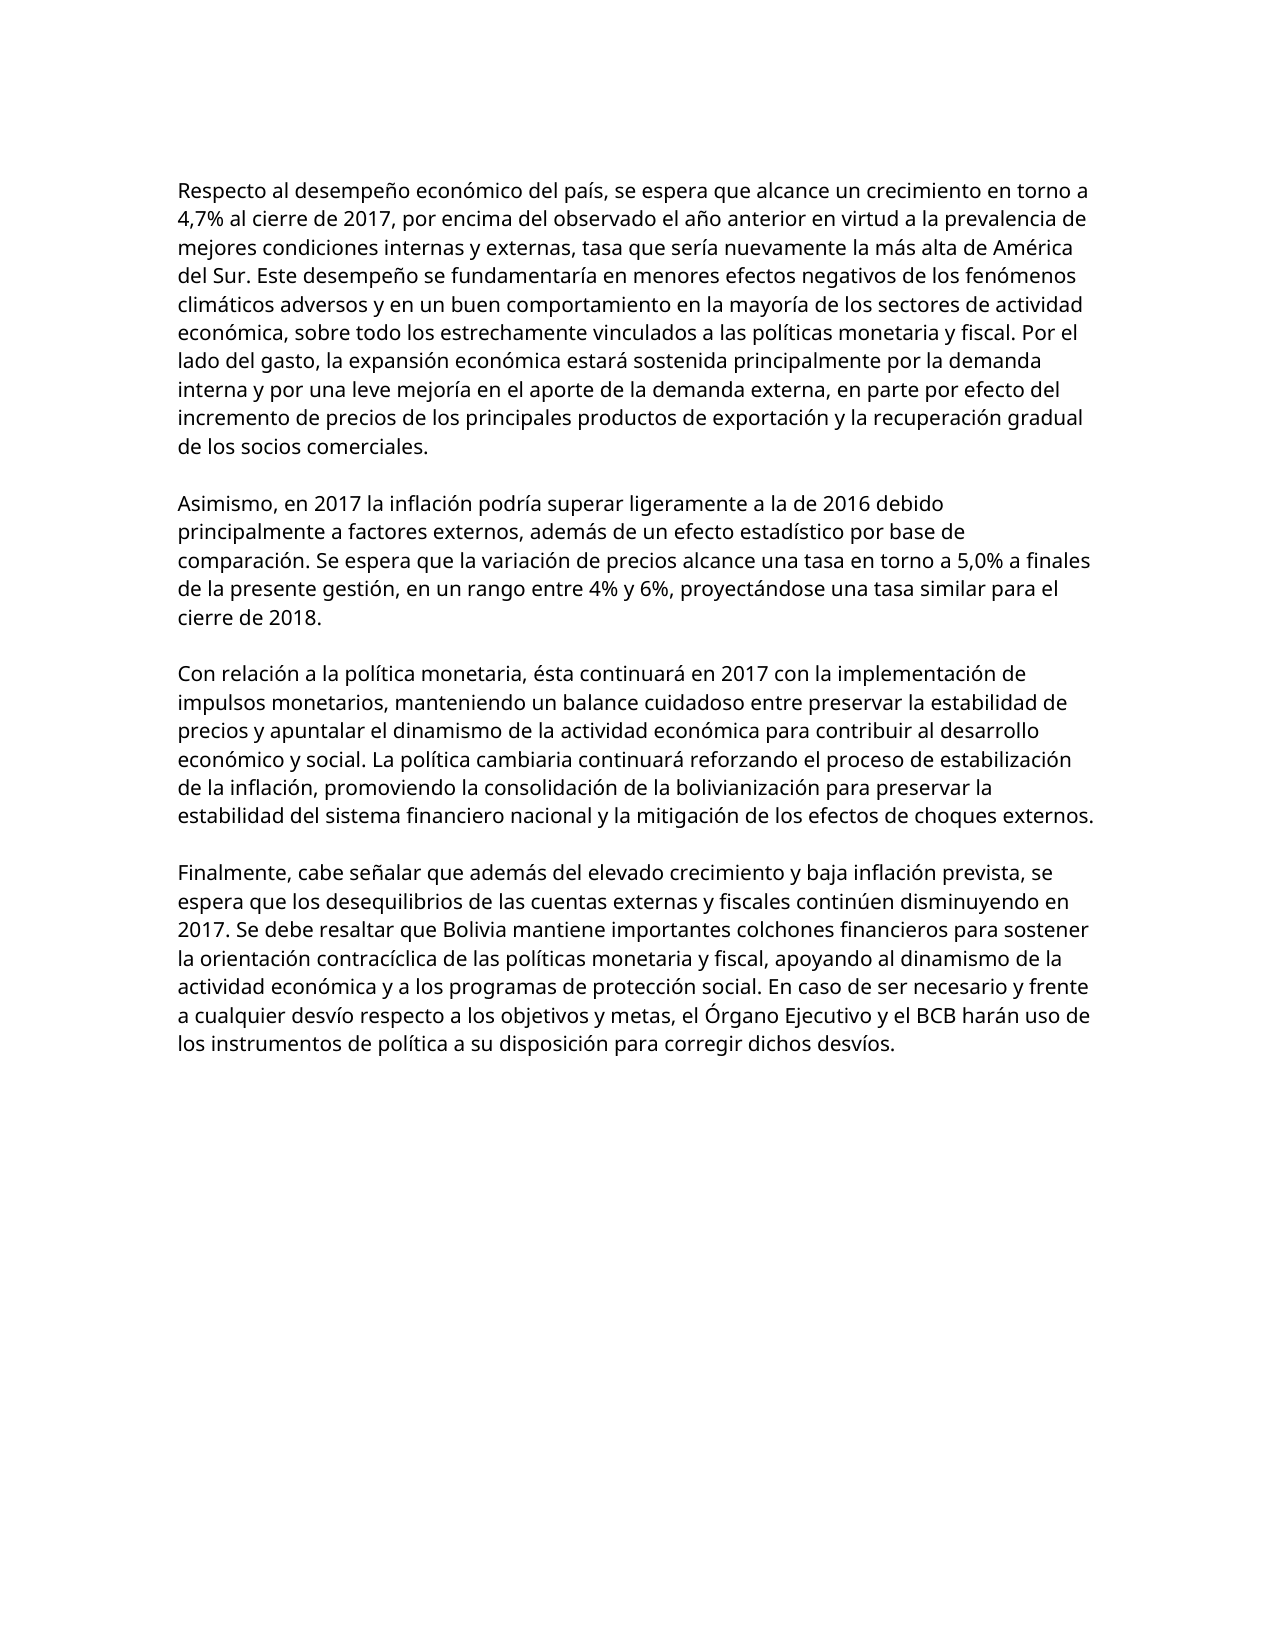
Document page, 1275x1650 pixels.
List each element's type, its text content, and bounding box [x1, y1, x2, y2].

text Finalmente, cabe señalar que además del elevado crecimiento y baja inflación prevista, se espera que los desequilibrios de las cuentas externas y fiscales continúen disminuyendo en 2017. Se debe resaltar que Bolivia mantiene importantes colchones financieros para sostener la orientación contracíclica de las políticas monetaria y fiscal, apoyando al dinamismo de la actividad económica y a los programas de protección social. En caso de ser necesario y frente a cualquier desvío respecto a los objetivos y metas, el Órgano Ejecutivo y el BCB harán uso de los instrumentos de política a su disposición para corregir dichos desvíos. [177, 858, 1098, 1058]
text Respecto al desempeño económico del país, se espera que alcance un crecimiento en torno a 4,7% al cierre de 2017, por encima del observado el año anterior en virtud a la prevalencia de mejores condiciones internas y externas, tasa que sería nuevamente la más alta de América del Sur. Este desempeño se fundamentaría en menores efectos negativos de los fenómenos climáticos adversos y en un buen comportamiento en la mayoría de los sectores de actividad económica, sobre todo los estrechamente vinculados a las políticas monetaria y fiscal. Por el lado del gasto, la expansión económica estará sostenida principalmente por la demanda interna y por una leve mejoría en el aporte de la demanda externa, en parte por efecto del incremento de precios de los principales productos de exportación y la recuperación gradual de los socios comerciales. [177, 176, 1098, 460]
text Con relación a la política monetaria, ésta continuará en 2017 con la implementación de impulsos monetarios, manteniendo un balance cuidadoso entre preservar la estabilidad de precios y apuntalar el dinamismo de la actividad económica para contribuir al desarrollo económico y social. La política cambiaria continuará reforzando el proceso de estabilización de la inflación, promoviendo la consolidación de la bolivianización para preservar la estabilidad del sistema financiero nacional y la mitigación de los efectos de choques externos. [177, 659, 1098, 830]
text Asimismo, en 2017 la inflación podría superar ligeramente a la de 2016 debido principalmente a factores externos, además de un efecto estadístico por base de comparación. Se espera que la variación de precios alcance una tasa en torno a 5,0% a finales de la presente gestión, en un rango entre 4% y 6%, proyectándose una tasa similar para el cierre de 2018. [177, 489, 1098, 631]
